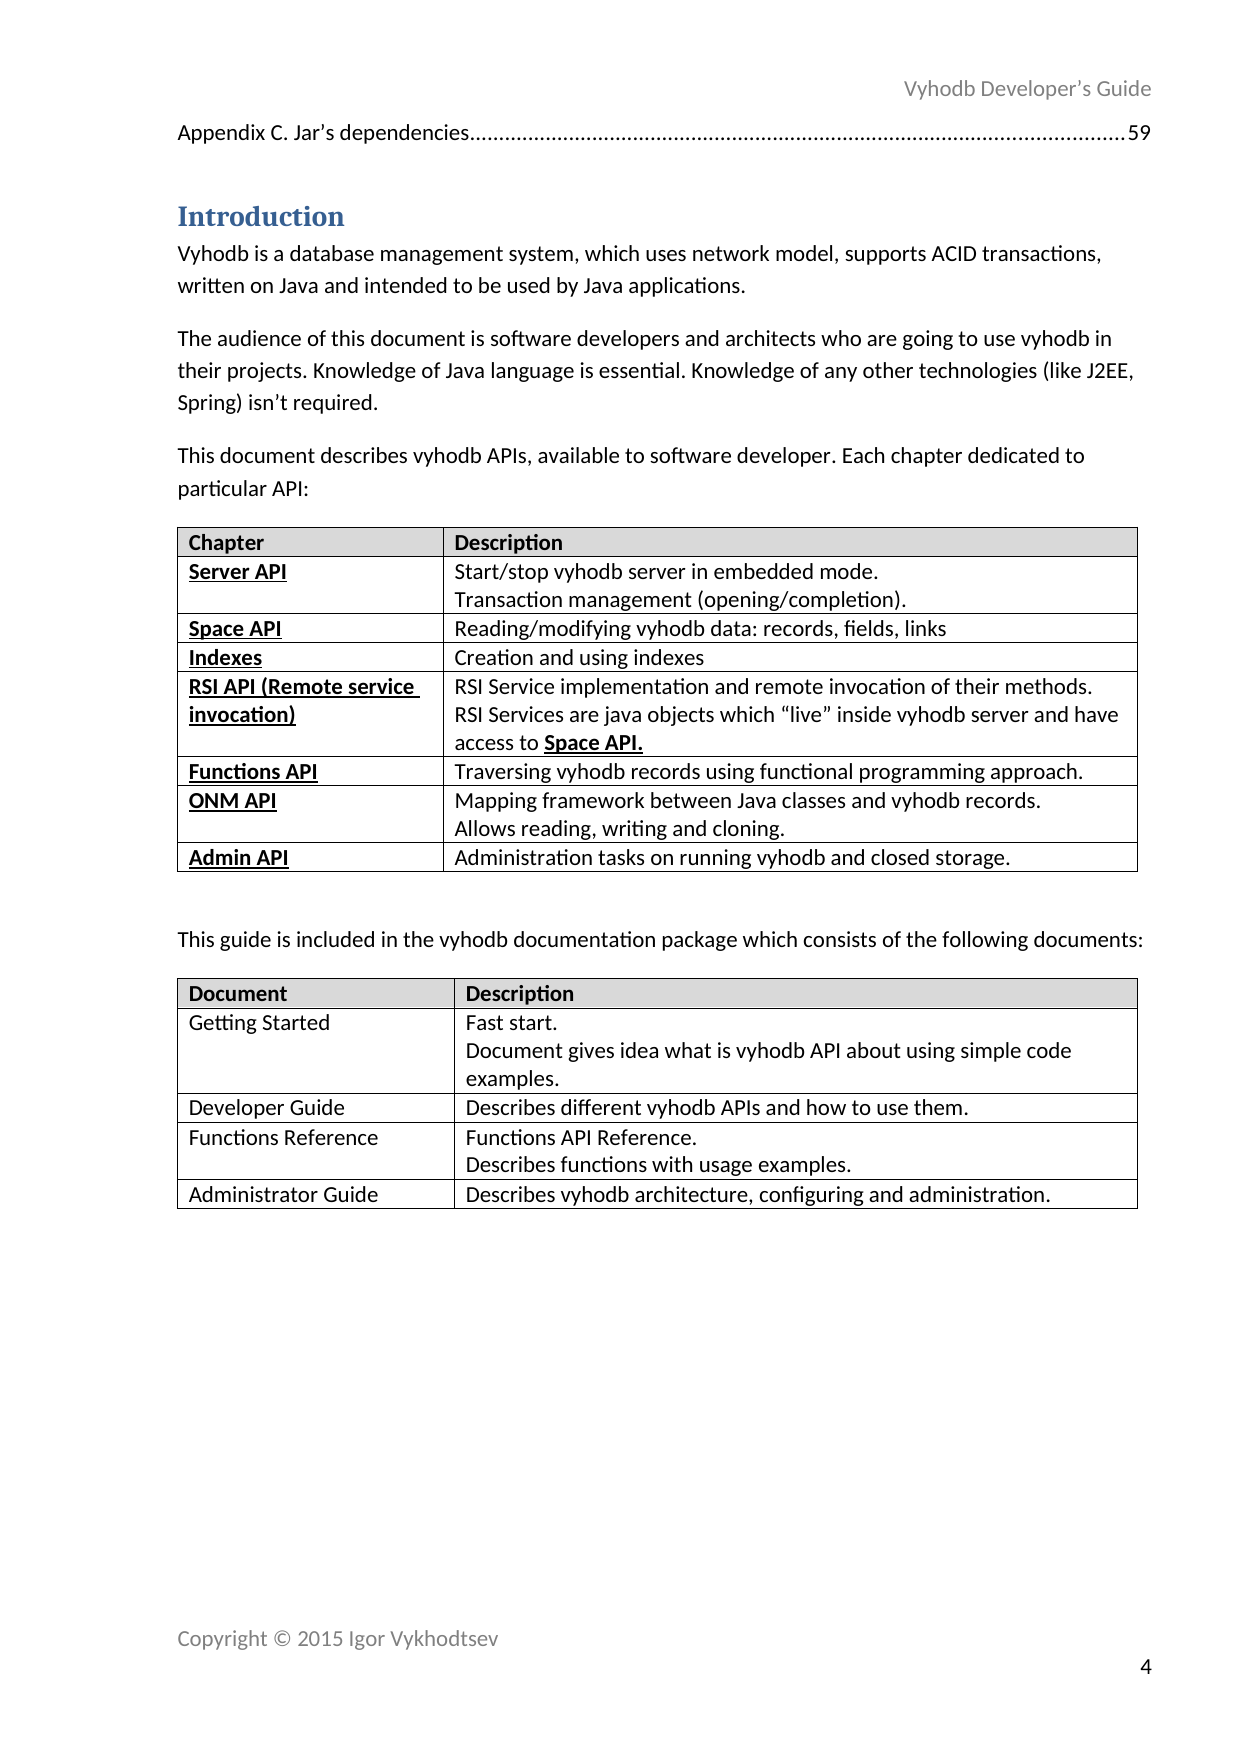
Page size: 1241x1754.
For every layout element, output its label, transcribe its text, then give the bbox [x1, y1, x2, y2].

table_cell Creation and using indexes [444, 643, 1137, 671]
table_cell Space API [178, 614, 443, 642]
text The audience of this document is software developers and architects who are going to use vyhodb in their projects. Knowledge of Java language is essential. Knowledge of any other technologies (like J2EE, Spring) isn’t required. [177, 324, 1152, 416]
table_cell Describes different vyhodb APIs and how to use them. [455, 1094, 1137, 1122]
table_header Document [178, 979, 454, 1007]
table_cell Administration tasks on running vyhodb and closed storage. [444, 843, 1137, 871]
text This guide is included in the vyhodb documentation package which consists of the following documents: [177, 925, 1152, 953]
text This document describes vyhodb APIs, available to software developer. Each chapter dedicated to particular API: [177, 441, 1152, 502]
table_cell Indexes [178, 643, 443, 671]
subtitle Introduction [177, 200, 1152, 234]
table_cell Reading/modifying vyhodb data: records, fields, links [444, 614, 1137, 642]
table_cell RSI Service implementation and remote invocation of their methods. RSI Services are java objects which “live” inside vyhodb server and have access to Space API. [444, 672, 1137, 756]
table_cell Fast start. Document gives idea what is vyhodb API about using simple code examples. [455, 1009, 1137, 1092]
table_cell Mapping framework between Java classes and vyhodb records. Allows reading, writing and cloning. [444, 786, 1137, 842]
table_cell Functions API [178, 757, 443, 785]
table_cell Admin API [178, 843, 443, 871]
table_header Description [455, 979, 1137, 1007]
table_cell Getting Started [178, 1009, 454, 1092]
table_cell Describes vyhodb architecture, configuring and administration. [455, 1180, 1137, 1208]
table_cell Start/stop vyhodb server in embedded mode. Transaction management (opening/completion). [444, 557, 1137, 613]
table_cell Functions Reference [178, 1123, 454, 1179]
table_cell ONM API [178, 786, 443, 842]
text Vyhodb is a database management system, which uses network model, supports ACID transactions, written on Java and intended to be used by Java applications. [177, 239, 1152, 299]
table_header Description [444, 528, 1137, 556]
table_cell RSI API (Remote service invocation) [178, 672, 443, 756]
table_cell Administrator Guide [178, 1180, 454, 1208]
table_cell Developer Guide [178, 1094, 454, 1122]
table_cell Server API [178, 557, 443, 613]
table_header Chapter [178, 528, 443, 556]
table_cell Functions API Reference. Describes functions with usage examples. [455, 1123, 1137, 1179]
table_cell Traversing vyhodb records using functional programming approach. [444, 757, 1137, 785]
